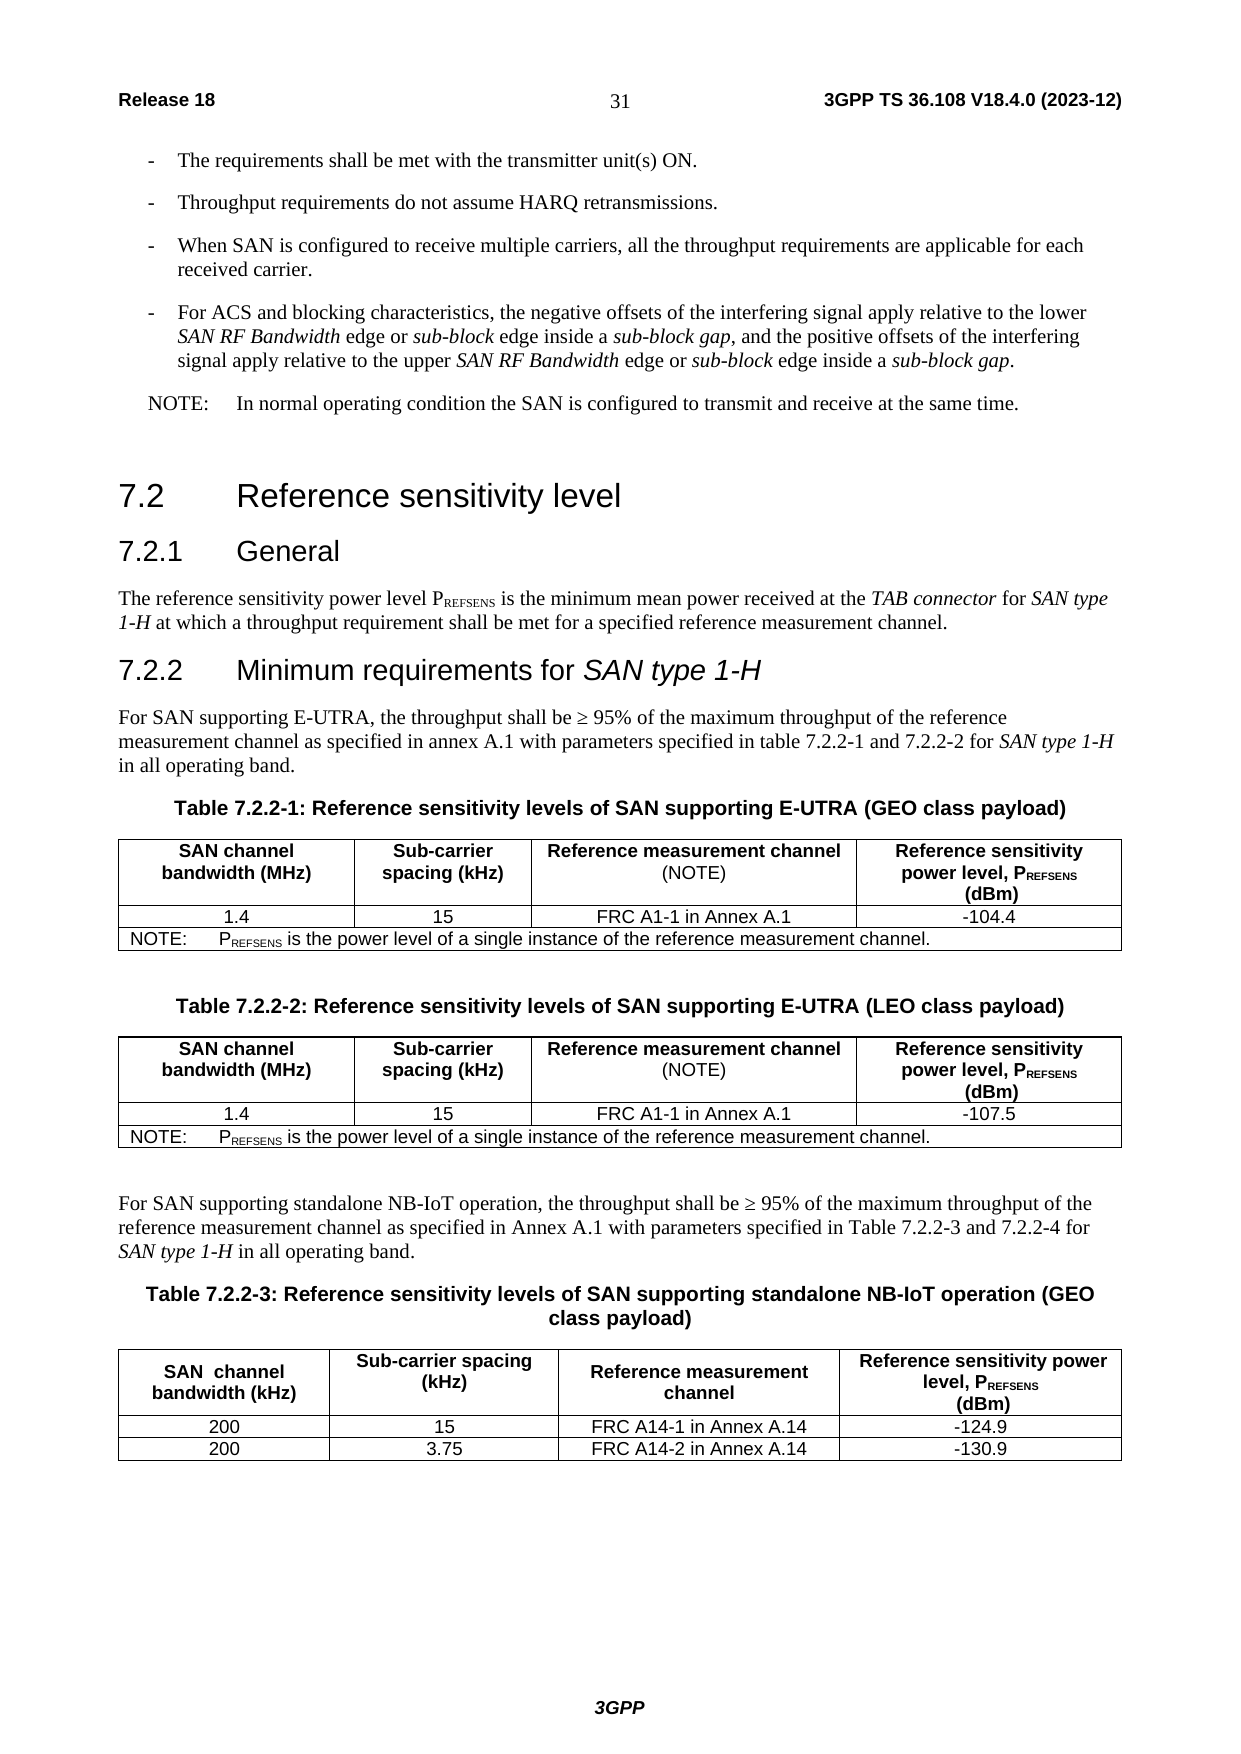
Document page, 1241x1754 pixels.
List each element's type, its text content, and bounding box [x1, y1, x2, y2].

table_cell FRC A14-1 in Annex A.14 [559, 1416, 839, 1437]
subtitle 7.2.2 Minimum requirements for SAN type 1-H [118, 653, 1122, 686]
table_header Reference measurement channel (NOTE) [532, 840, 856, 904]
table_header Reference measurement channel (NOTE) [532, 1038, 856, 1102]
table_cell FRC A1-1 in Annex A.1 [532, 906, 856, 927]
subtitle 7.2 Reference sensitivity level [118, 477, 1122, 515]
text - Throughput requirements do not assume HARQ retransmissions. [148, 190, 1122, 214]
table_cell 200 [119, 1416, 329, 1437]
table_header Reference sensitivity power level, PREFSENS (dBm) [857, 840, 1121, 904]
table_cell NOTE: PREFSENS is the power level of a single instance of the reference measurement channel. [119, 1126, 1121, 1147]
table_cell 15 [355, 906, 531, 927]
table_cell FRC A1-1 in Annex A.1 [532, 1103, 856, 1125]
table_cell 200 [119, 1438, 329, 1460]
table_header SAN channel bandwidth (MHz) [119, 840, 354, 904]
text Table 7.2.2-2: Reference sensitivity levels of SAN supporting E-UTRA (LEO class payload) [118, 994, 1122, 1018]
table_header Sub-carrier spacing (kHz) [330, 1350, 558, 1414]
text The reference sensitivity power level PREFSENS is the minimum mean power received at the TAB connector for SAN type 1-H at which a throughput requirement shall be met for a specified reference measurement channel. [118, 586, 1122, 634]
table_header SAN channel bandwidth (kHz) [119, 1350, 329, 1414]
table_header Reference sensitivity power level, PREFSENS (dBm) [857, 1038, 1121, 1102]
table_cell 15 [330, 1416, 558, 1437]
table_cell FRC A14-2 in Annex A.14 [559, 1438, 839, 1460]
text - For ACS and blocking characteristics, the negative offsets of the interfering signal apply relative to the lower SAN RF Bandwidth edge or sub-block edge inside a sub-block gap, and the positive offsets of the interfering signal apply relative to the upper SAN RF Bandwidth edge or sub-block edge inside a sub-block gap. [148, 300, 1122, 372]
text Table 7.2.2-3: Reference sensitivity levels of SAN supporting standalone NB-IoT operation (GEO class payload) [118, 1282, 1122, 1330]
table_cell 1.4 [119, 906, 354, 927]
table_cell -130.9 [840, 1438, 1121, 1460]
table_header SAN channel bandwidth (MHz) [119, 1038, 354, 1102]
table_cell -124.9 [840, 1416, 1121, 1437]
text NOTE: In normal operating condition the SAN is configured to transmit and receive at the same time. [148, 391, 1122, 415]
table_header Reference measurement channel [559, 1350, 839, 1414]
text - The requirements shall be met with the transmitter unit(s) ON. [148, 147, 1122, 172]
text For SAN supporting E-UTRA, the throughput shall be ≥ 95% of the maximum throughput of the reference measurement channel as specified in annex A.1 with parameters specified in table 7.2.2-1 and 7.2.2-2 for SAN type 1-H in all operating band. [118, 705, 1122, 777]
table_cell NOTE: PREFSENS is the power level of a single instance of the reference measurement channel. [119, 928, 1121, 950]
table_header Sub-carrier spacing (kHz) [355, 1038, 531, 1102]
table_cell -104.4 [857, 906, 1121, 927]
table_header Sub-carrier spacing (kHz) [355, 840, 531, 904]
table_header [840, 1350, 1121, 1414]
subtitle 7.2.1 General [118, 534, 1122, 567]
text For SAN supporting standalone NB-IoT operation, the throughput shall be ≥ 95% of the maximum throughput of the reference measurement channel as specified in Annex A.1 with parameters specified in Table 7.2.2-3 and 7.2.2-4 for SAN type 1-H in all operating band. [118, 1191, 1122, 1263]
table_cell 15 [355, 1103, 531, 1125]
text Table 7.2.2-1: Reference sensitivity levels of SAN supporting E-UTRA (GEO class payload) [118, 796, 1122, 820]
text - When SAN is configured to receive multiple carriers, all the throughput requirements are applicable for each received carrier. [148, 233, 1122, 281]
table_cell -107.5 [857, 1103, 1121, 1125]
table_cell 1.4 [119, 1103, 354, 1125]
table_cell 3.75 [330, 1438, 558, 1460]
